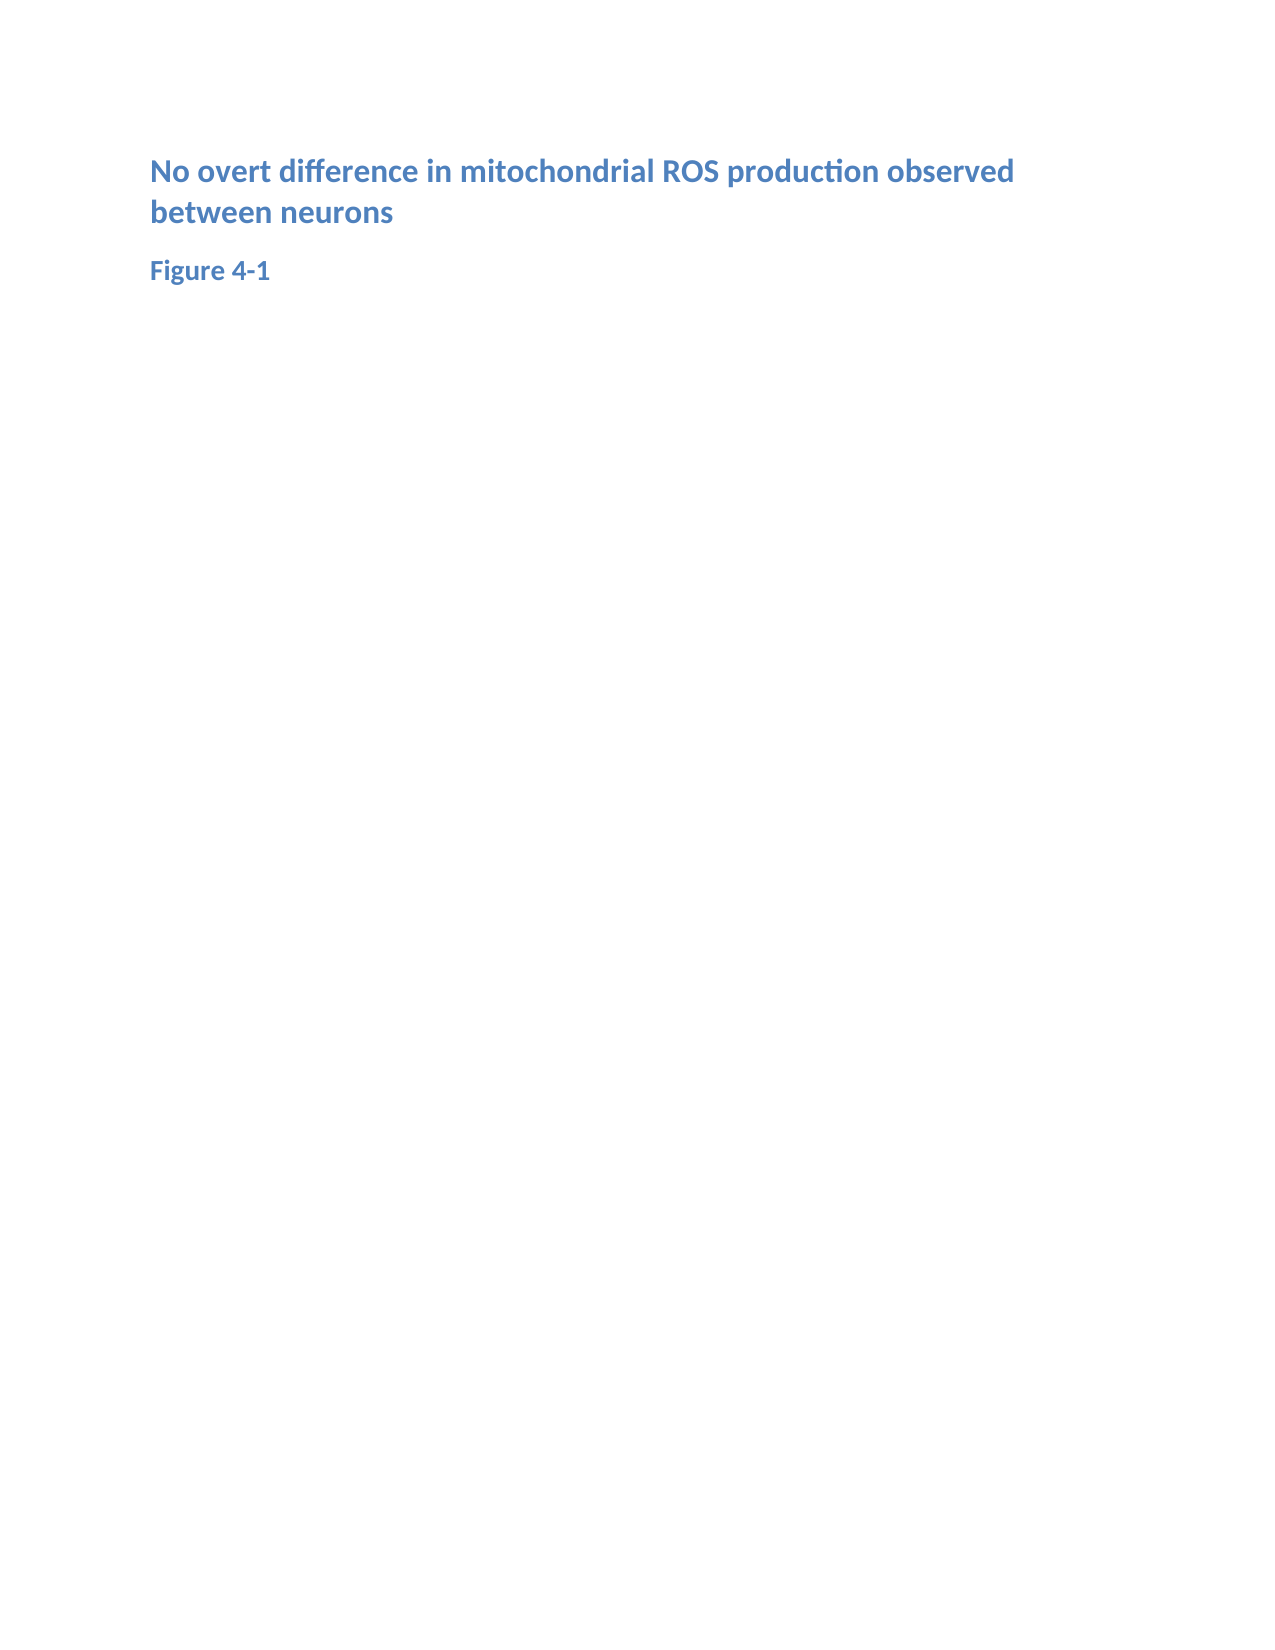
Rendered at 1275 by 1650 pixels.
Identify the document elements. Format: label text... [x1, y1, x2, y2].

subtitle No overt difference in mitochondrial ROS production observed between neurons [150, 150, 1125, 231]
subtitle Figure 4-1 [150, 252, 1125, 288]
